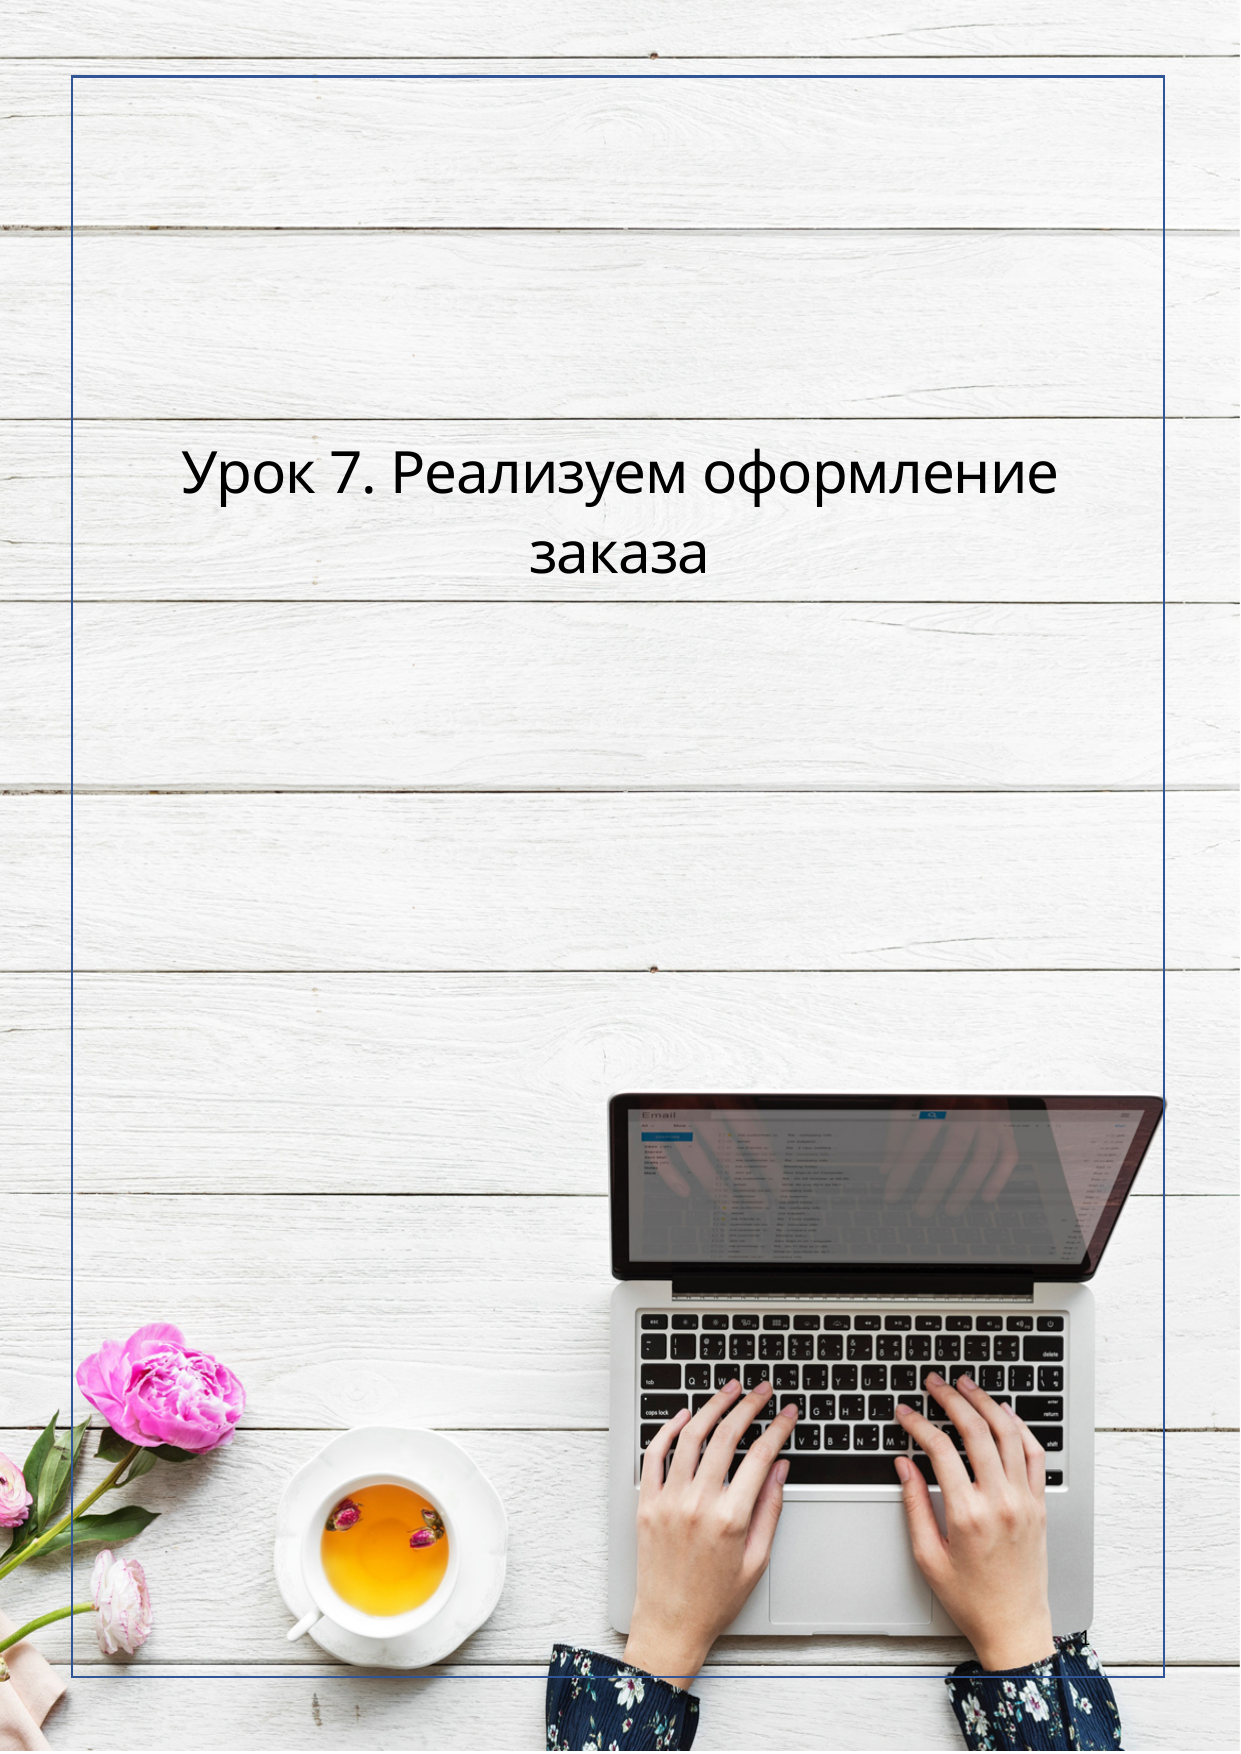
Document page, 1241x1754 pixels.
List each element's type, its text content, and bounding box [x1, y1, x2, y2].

title Урок 7. Реализуем оформление заказа [150, 431, 1090, 590]
picture [0, 0, 1241, 1751]
